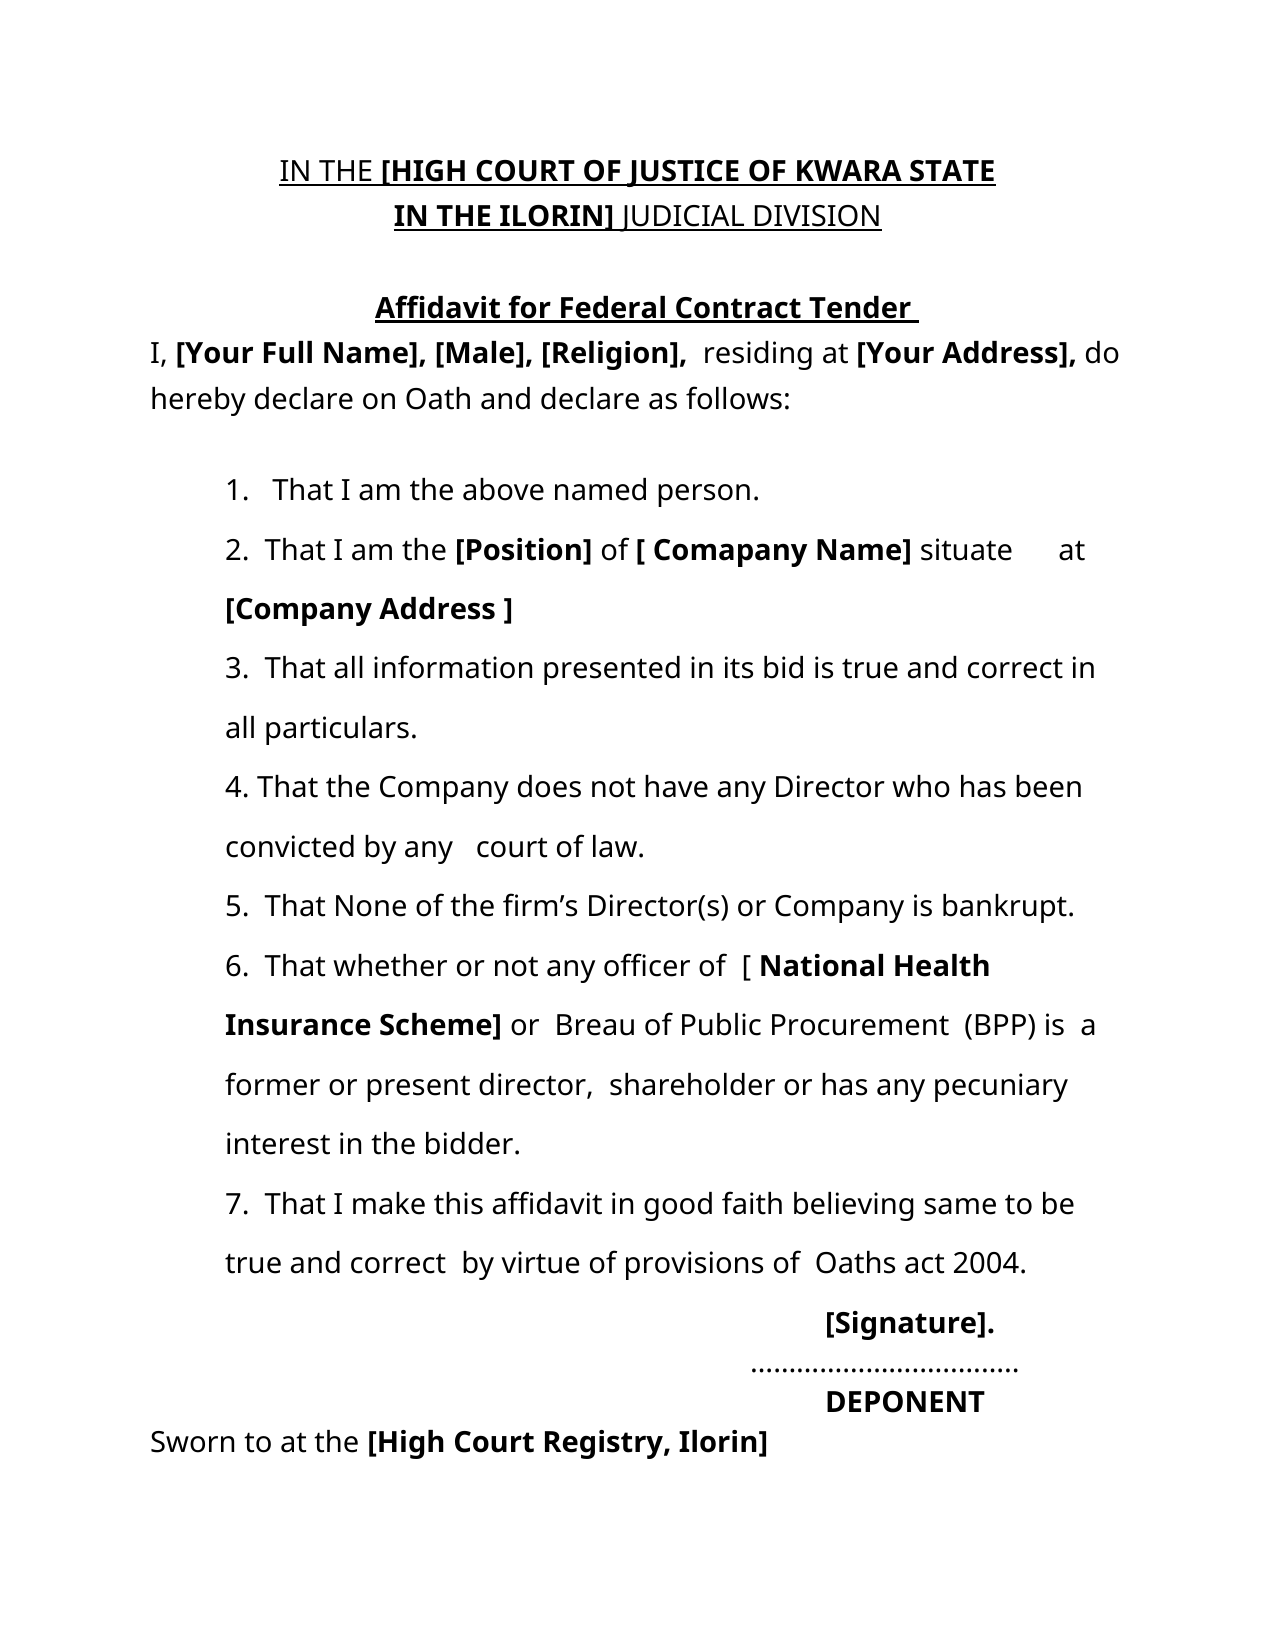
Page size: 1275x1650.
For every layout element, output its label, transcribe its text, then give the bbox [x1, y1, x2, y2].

text 3. That all information presented in its bid is true and correct in all particulars. [225, 648, 1125, 747]
text 4. That the Company does not have any Director who has been convicted by any court of law. [225, 767, 1125, 866]
text 5. That None of the firm’s Director(s) or Company is bankrupt. [225, 886, 1125, 925]
text I, [Your Full Name], [Male], [Religion], residing at [Your Address], do hereby declare on Oath and declare as follows: [150, 332, 1125, 418]
text 2. That I am the [Position] of [ Comapany Name] situate at [Company Address ] [225, 529, 1125, 628]
text 6. That whether or not any officer of [ National Health Insurance Scheme] or Breau of Public Procurement (BPP) is a former or present director, shareholder or has any pecuniary interest in the bidder. [225, 945, 1125, 1163]
text [Signature]. [150, 1302, 1125, 1342]
text 7. That I make this affidavit in good faith believing same to be true and correct by virtue of provisions of Oaths act 2004. [225, 1183, 1125, 1282]
text Sworn to at the [High Court Registry, Ilorin] [150, 1421, 1125, 1461]
text ………………….…..…….. [675, 1342, 1125, 1381]
text 1. That I am the above named person. [225, 469, 1125, 509]
text DEPONENT [150, 1381, 1125, 1421]
text Affidavit for Federal Contract Tender [300, 287, 1125, 327]
text IN THE [HIGH COURT OF JUSTICE OF KWARA STATE [150, 150, 1125, 190]
text IN THE ILORIN] JUDICIAL DIVISION [150, 196, 1125, 235]
